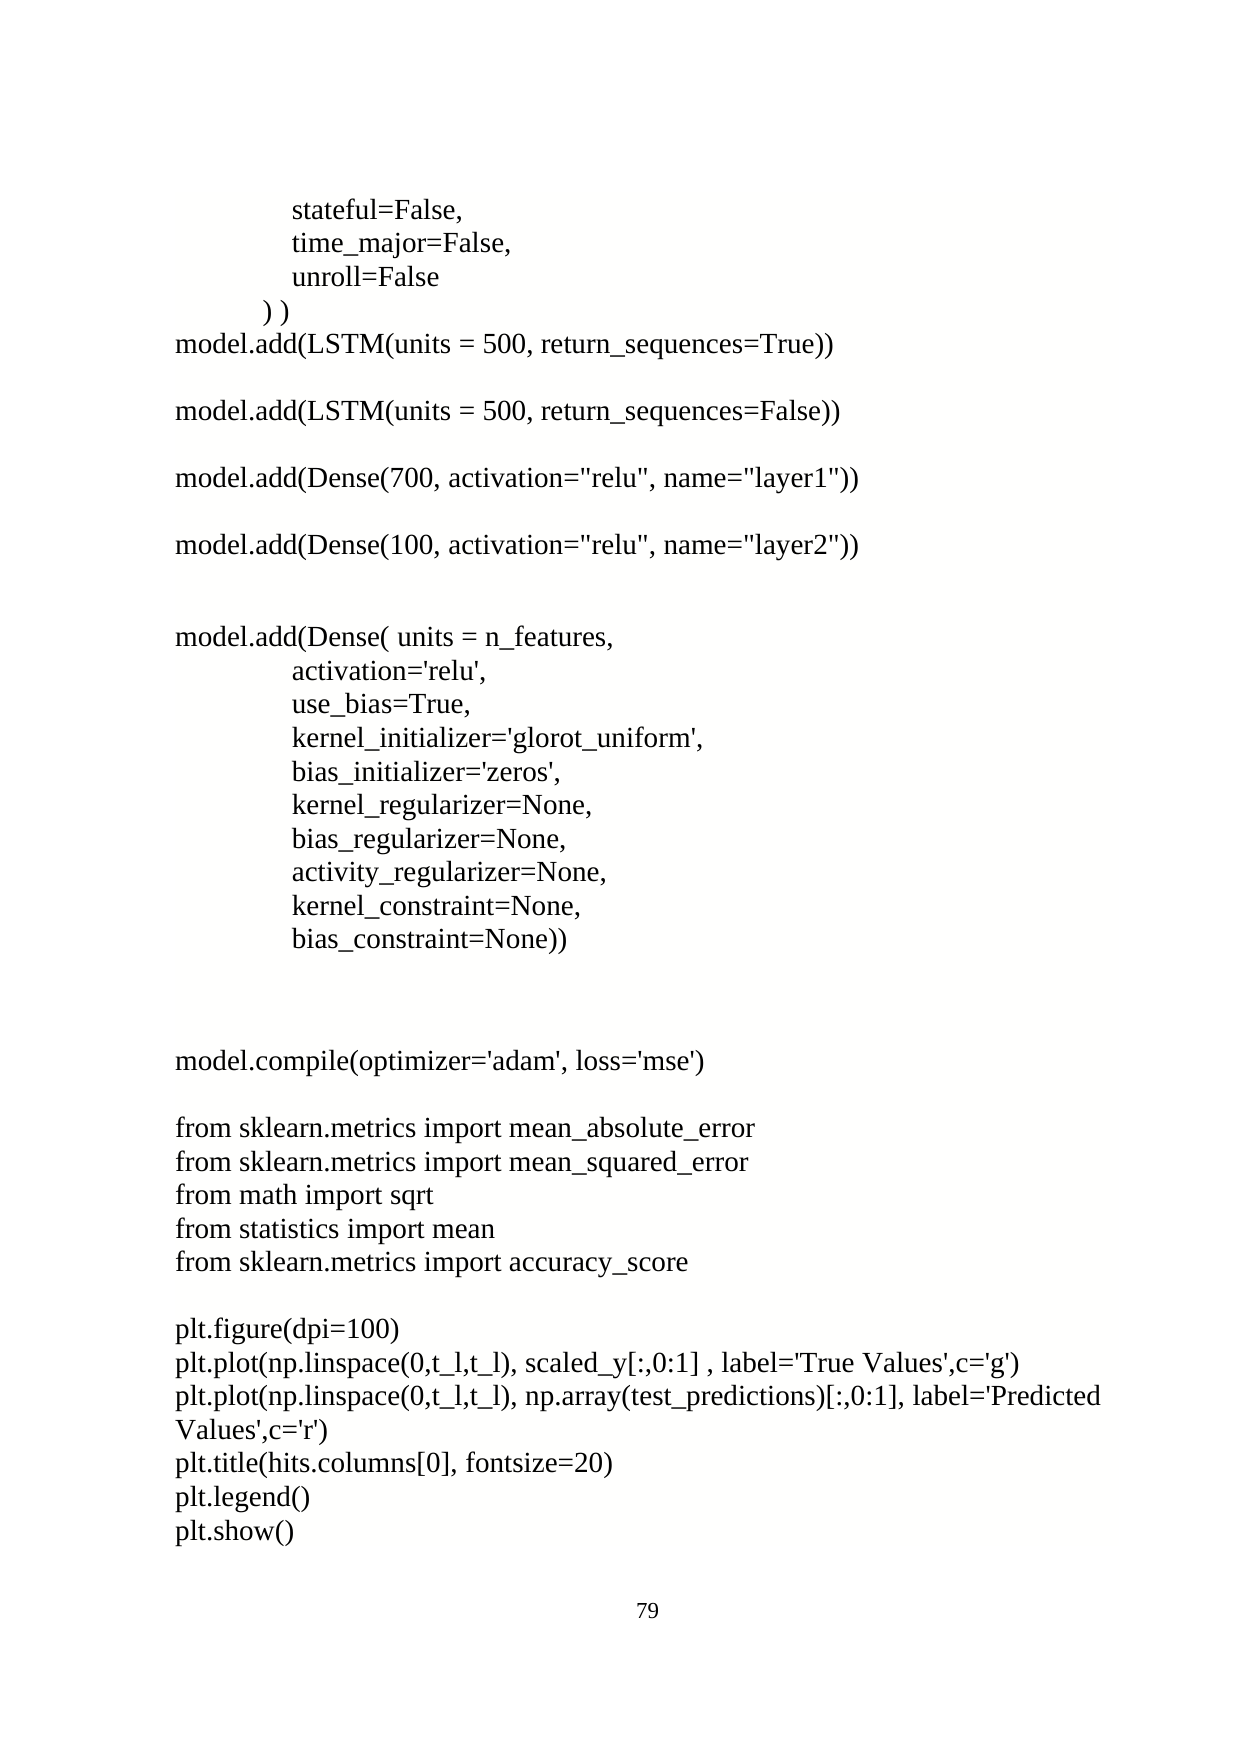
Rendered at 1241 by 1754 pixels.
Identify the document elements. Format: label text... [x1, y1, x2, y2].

text time_major=False, [175, 226, 1119, 259]
text plt.figure(dpi=100) [175, 1311, 1119, 1345]
text model.add(Dense(100, activation="relu", name="layer2")) [175, 527, 1119, 561]
text bias_regularizer=None, [175, 821, 1119, 854]
text plt.show() [175, 1513, 1119, 1546]
text plt.plot(np.linspace(0,t_l,t_l), scaled_y[:,0:1] , label='True Values',c='g') [175, 1345, 1119, 1378]
text activity_regularizer=None, [175, 854, 1119, 888]
text from math import sqrt [175, 1177, 1119, 1211]
text unroll=False [175, 259, 1119, 293]
text from sklearn.metrics import accuracy_score [175, 1244, 1119, 1278]
text kernel_initializer='glorot_uniform', [175, 720, 1119, 754]
text model.add(Dense(700, activation="relu", name="layer1")) [175, 460, 1119, 494]
text activation='relu', [175, 653, 1119, 687]
text bias_initializer='zeros', [175, 754, 1119, 787]
text from sklearn.metrics import mean_absolute_error [175, 1110, 1119, 1144]
text kernel_constraint=None, [175, 888, 1119, 921]
text plt.title(hits.columns[0], fontsize=20) [175, 1446, 1119, 1479]
text kernel_regularizer=None, [175, 787, 1119, 821]
text bias_constraint=None)) [175, 921, 1119, 955]
text model.compile(optimizer='adam', loss='mse') [175, 1043, 1119, 1077]
text ) ) [175, 293, 1119, 326]
text plt.plot(np.linspace(0,t_l,t_l), np.array(test_predictions)[:,0:1], label='Predicted Values',c='r') [175, 1378, 1119, 1446]
text plt.legend() [175, 1479, 1119, 1513]
text from statistics import mean [175, 1211, 1119, 1244]
text model.add(LSTM(units = 500, return_sequences=False)) [175, 393, 1119, 427]
text model.add(LSTM(units = 500, return_sequences=True)) [175, 326, 1119, 360]
text stateful=False, [175, 192, 1119, 226]
text use_bias=True, [175, 687, 1119, 720]
text from sklearn.metrics import mean_squared_error [175, 1144, 1119, 1177]
text model.add(Dense( units = n_features, [175, 619, 1119, 653]
